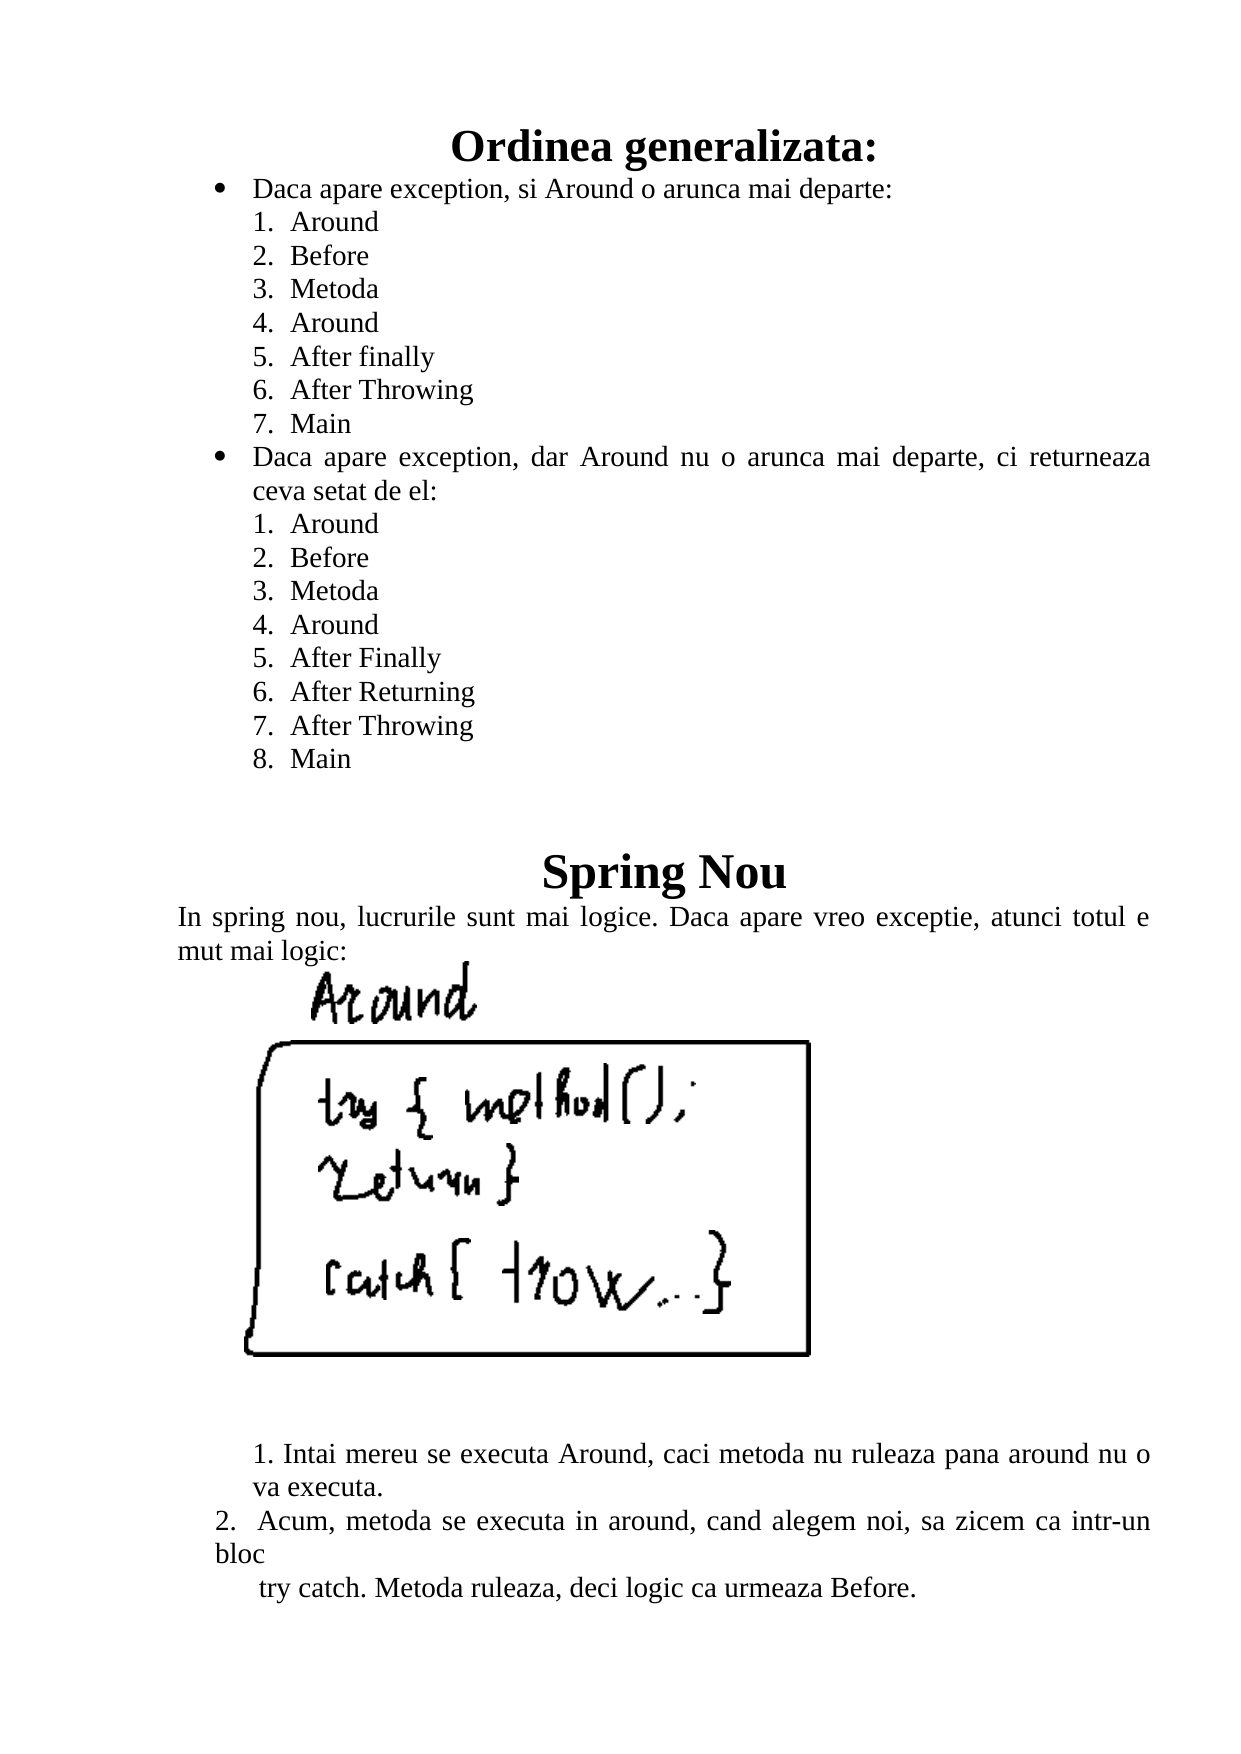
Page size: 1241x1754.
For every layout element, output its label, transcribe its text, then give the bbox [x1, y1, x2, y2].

picture [244, 1040, 811, 1357]
picture [311, 961, 477, 1024]
list Main [252, 741, 1152, 775]
text 2. Acum, metoda se executa in around, cand alegem noi, sa zicem ca intr-un bloc [215, 1503, 1152, 1570]
list Before [252, 540, 1152, 573]
list Around [252, 204, 1152, 238]
list Around [252, 305, 1152, 339]
list After finally [252, 339, 1152, 372]
list After Throwing [252, 708, 1152, 741]
list Main [252, 406, 1152, 439]
list After Returning [252, 674, 1152, 708]
list 1. Intai mereu se executa Around, caci metoda nu ruleaza pana around nu o va executa. [252, 1436, 1152, 1503]
text Spring Nou [177, 842, 1152, 899]
text try catch. Metoda ruleaza, deci logic ca urmeaza Before. [215, 1570, 1152, 1604]
list Around [252, 607, 1152, 641]
list Before [252, 238, 1152, 272]
list Metoda [252, 573, 1152, 607]
list Metoda [252, 272, 1152, 305]
list Daca apare exception, si Around o arunca mai departe: [215, 171, 1152, 204]
list After Finally [252, 641, 1152, 674]
list Daca apare exception, dar Around nu o arunca mai departe, ci returneaza ceva setat de el: [215, 439, 1152, 506]
list Around [252, 506, 1152, 540]
list After Throwing [252, 372, 1152, 406]
text Ordinea generalizata: [177, 118, 1152, 171]
text In spring nou, lucrurile sunt mai logice. Daca apare vreo exceptie, atunci totul e mut mai logic: [177, 899, 1152, 966]
